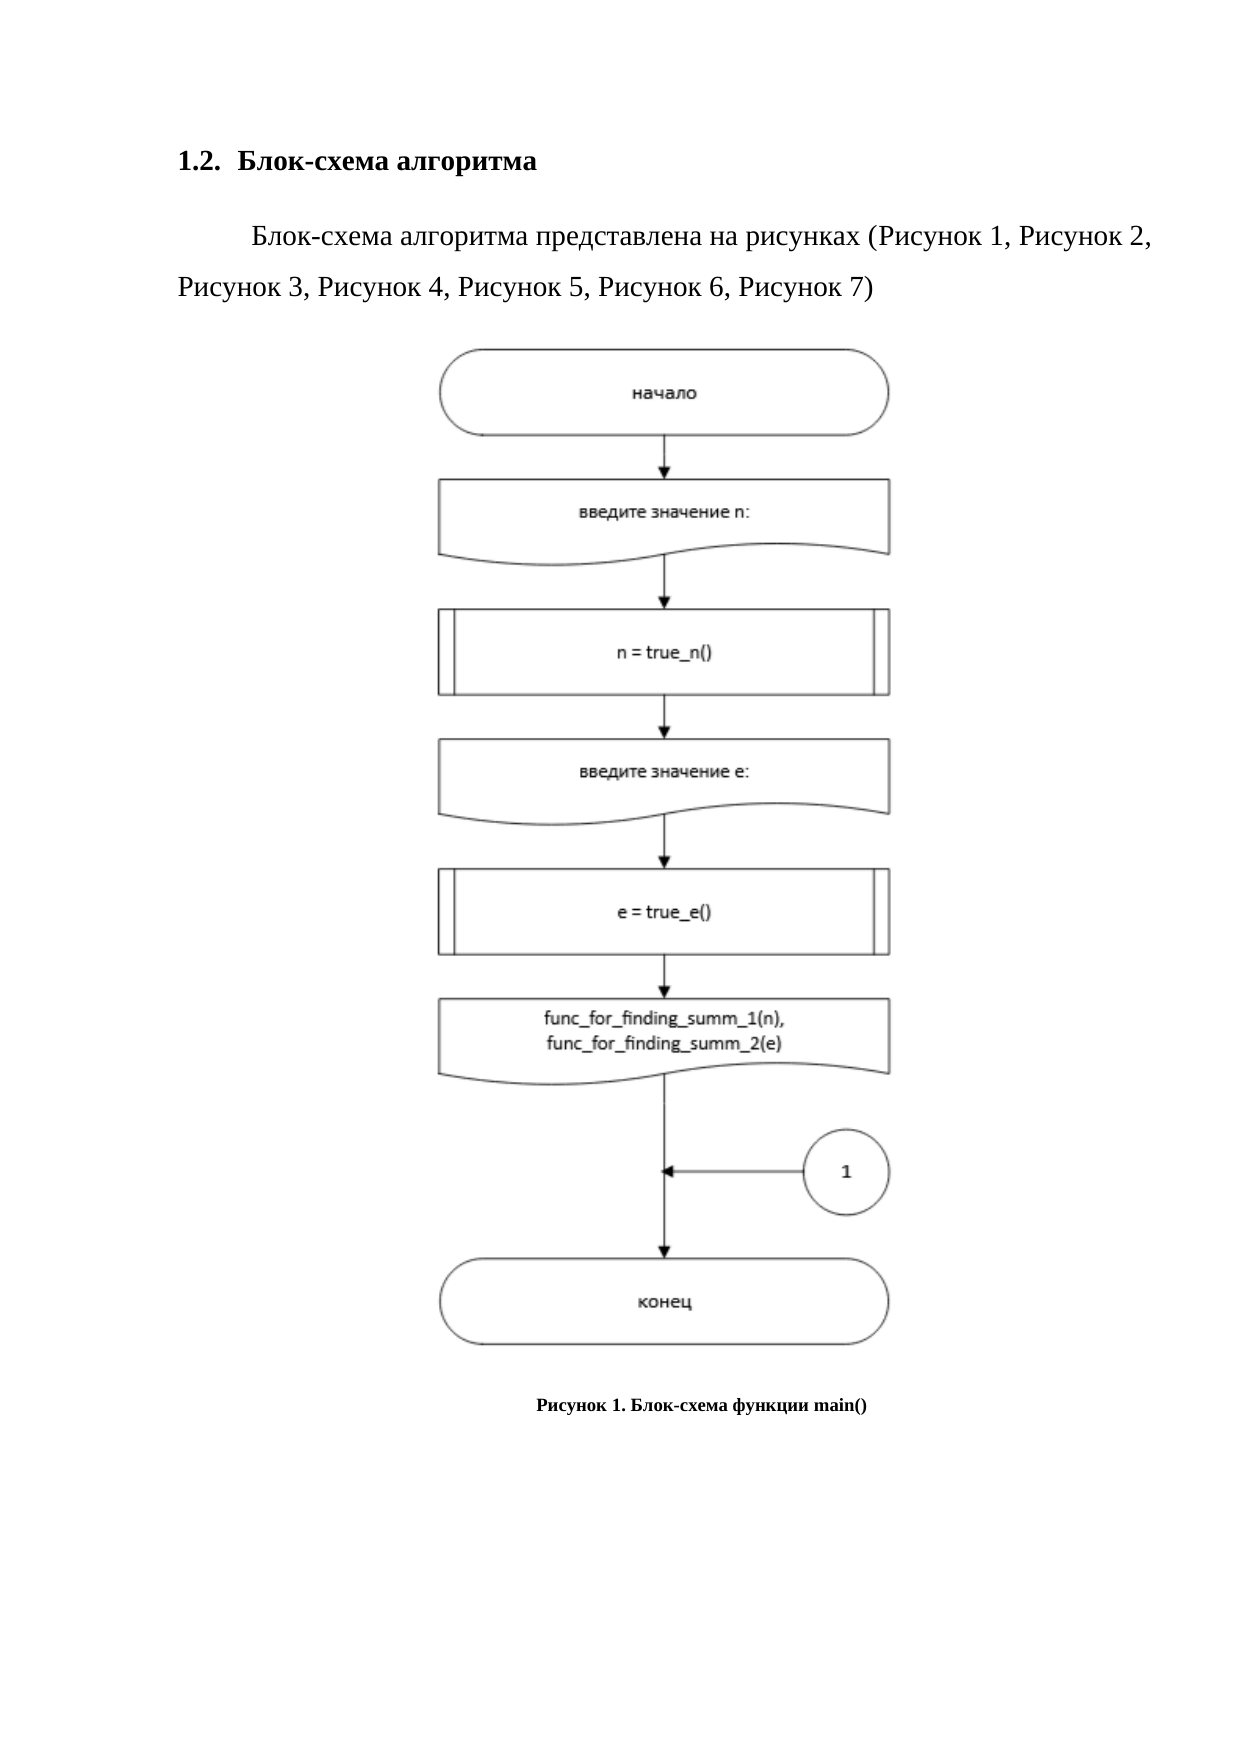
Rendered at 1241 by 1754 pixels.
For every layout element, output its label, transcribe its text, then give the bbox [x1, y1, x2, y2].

picture [413, 335, 916, 1361]
text Блок-схема алгоритма представлена на рисунках (Рисунок 1, Рисунок 2, Рисунок 3, Рисунок 4, Рисунок 5, Рисунок 6, Рисунок 7) [177, 218, 1152, 302]
text Рисунок 1. Блок-схема функции main() [177, 1394, 1152, 1416]
text Блок-схема алгоритма [177, 143, 1152, 177]
